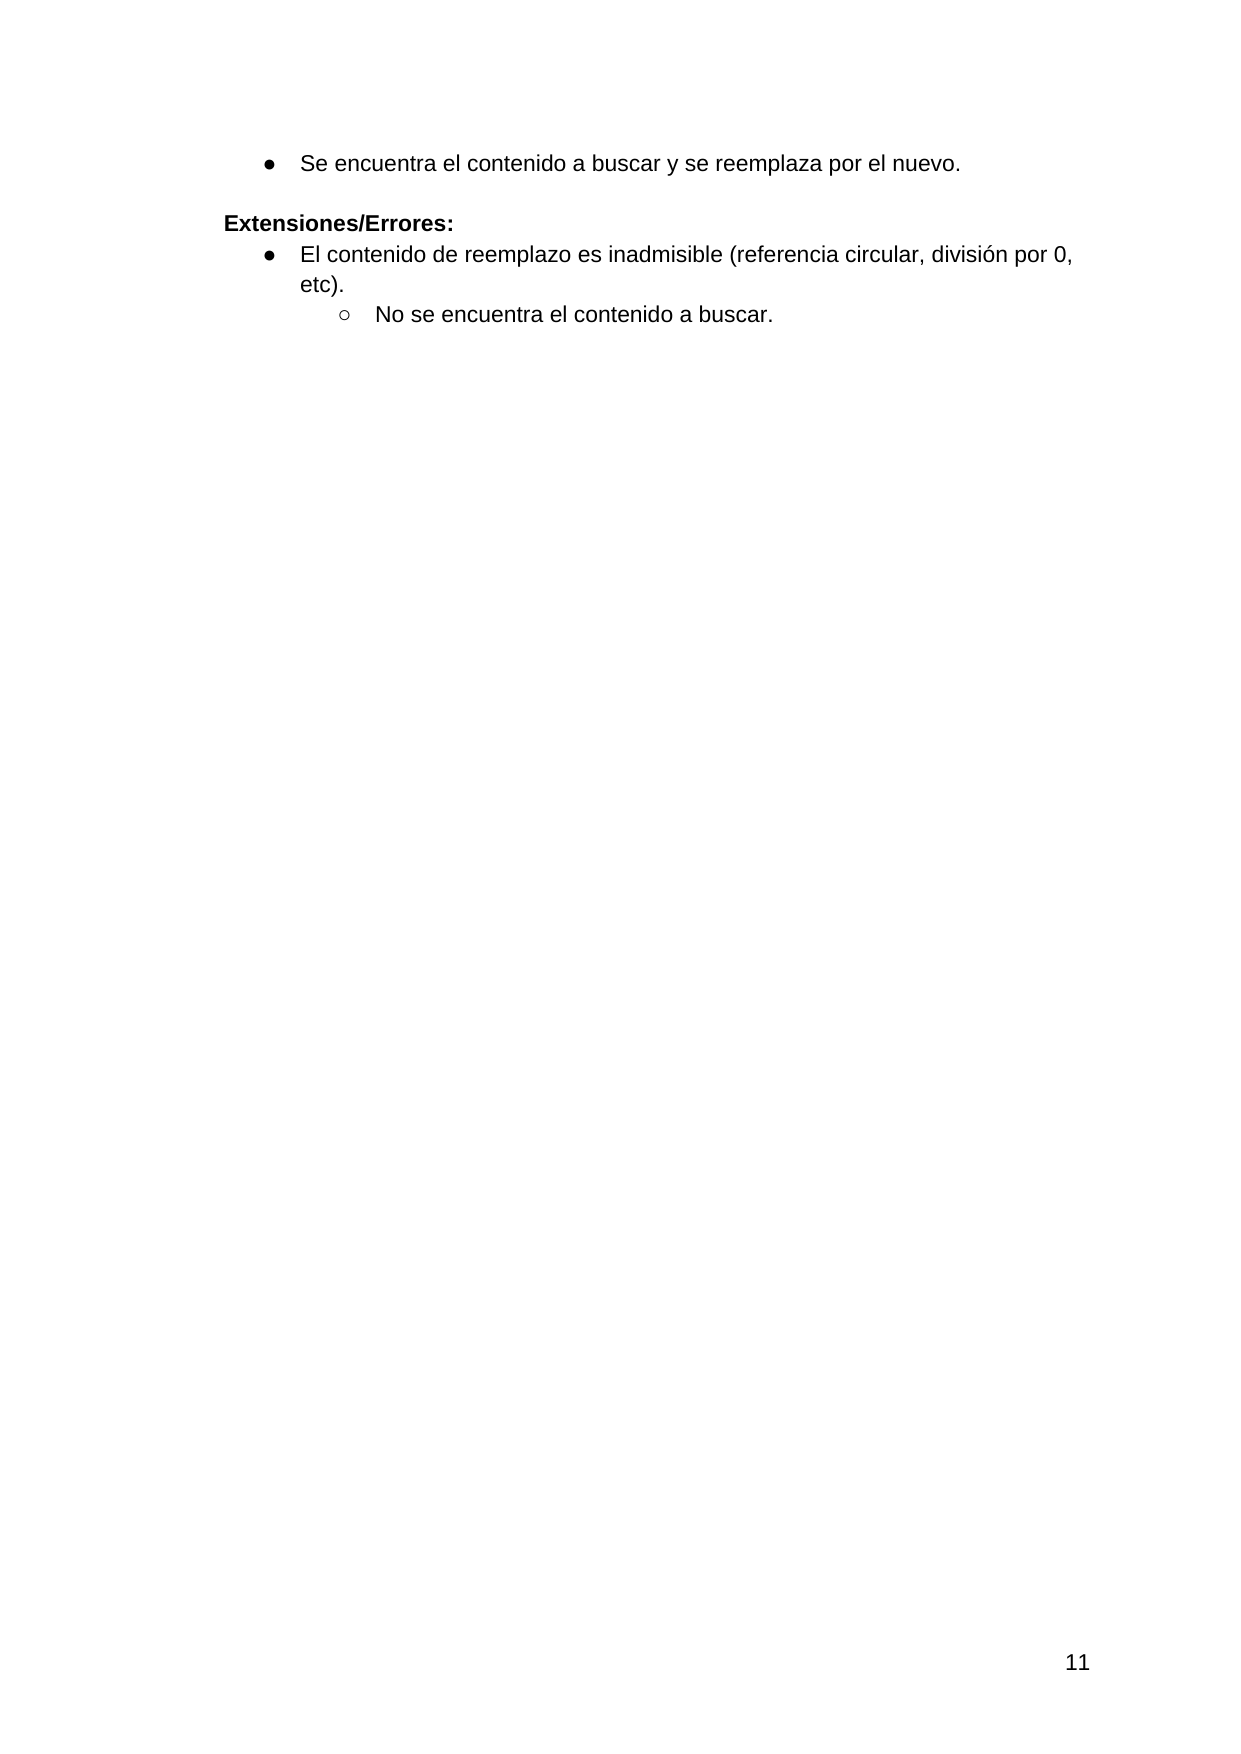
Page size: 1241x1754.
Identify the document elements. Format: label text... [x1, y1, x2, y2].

text Extensiones/Errores: [223, 210, 1090, 237]
list No se encuentra el contenido a buscar. [337, 301, 1090, 327]
list El contenido de reemplazo es inadmisible (referencia circular, división por 0, etc). [262, 241, 1090, 297]
list Se encuentra el contenido a buscar y se reemplaza por el nuevo. [262, 150, 1090, 176]
